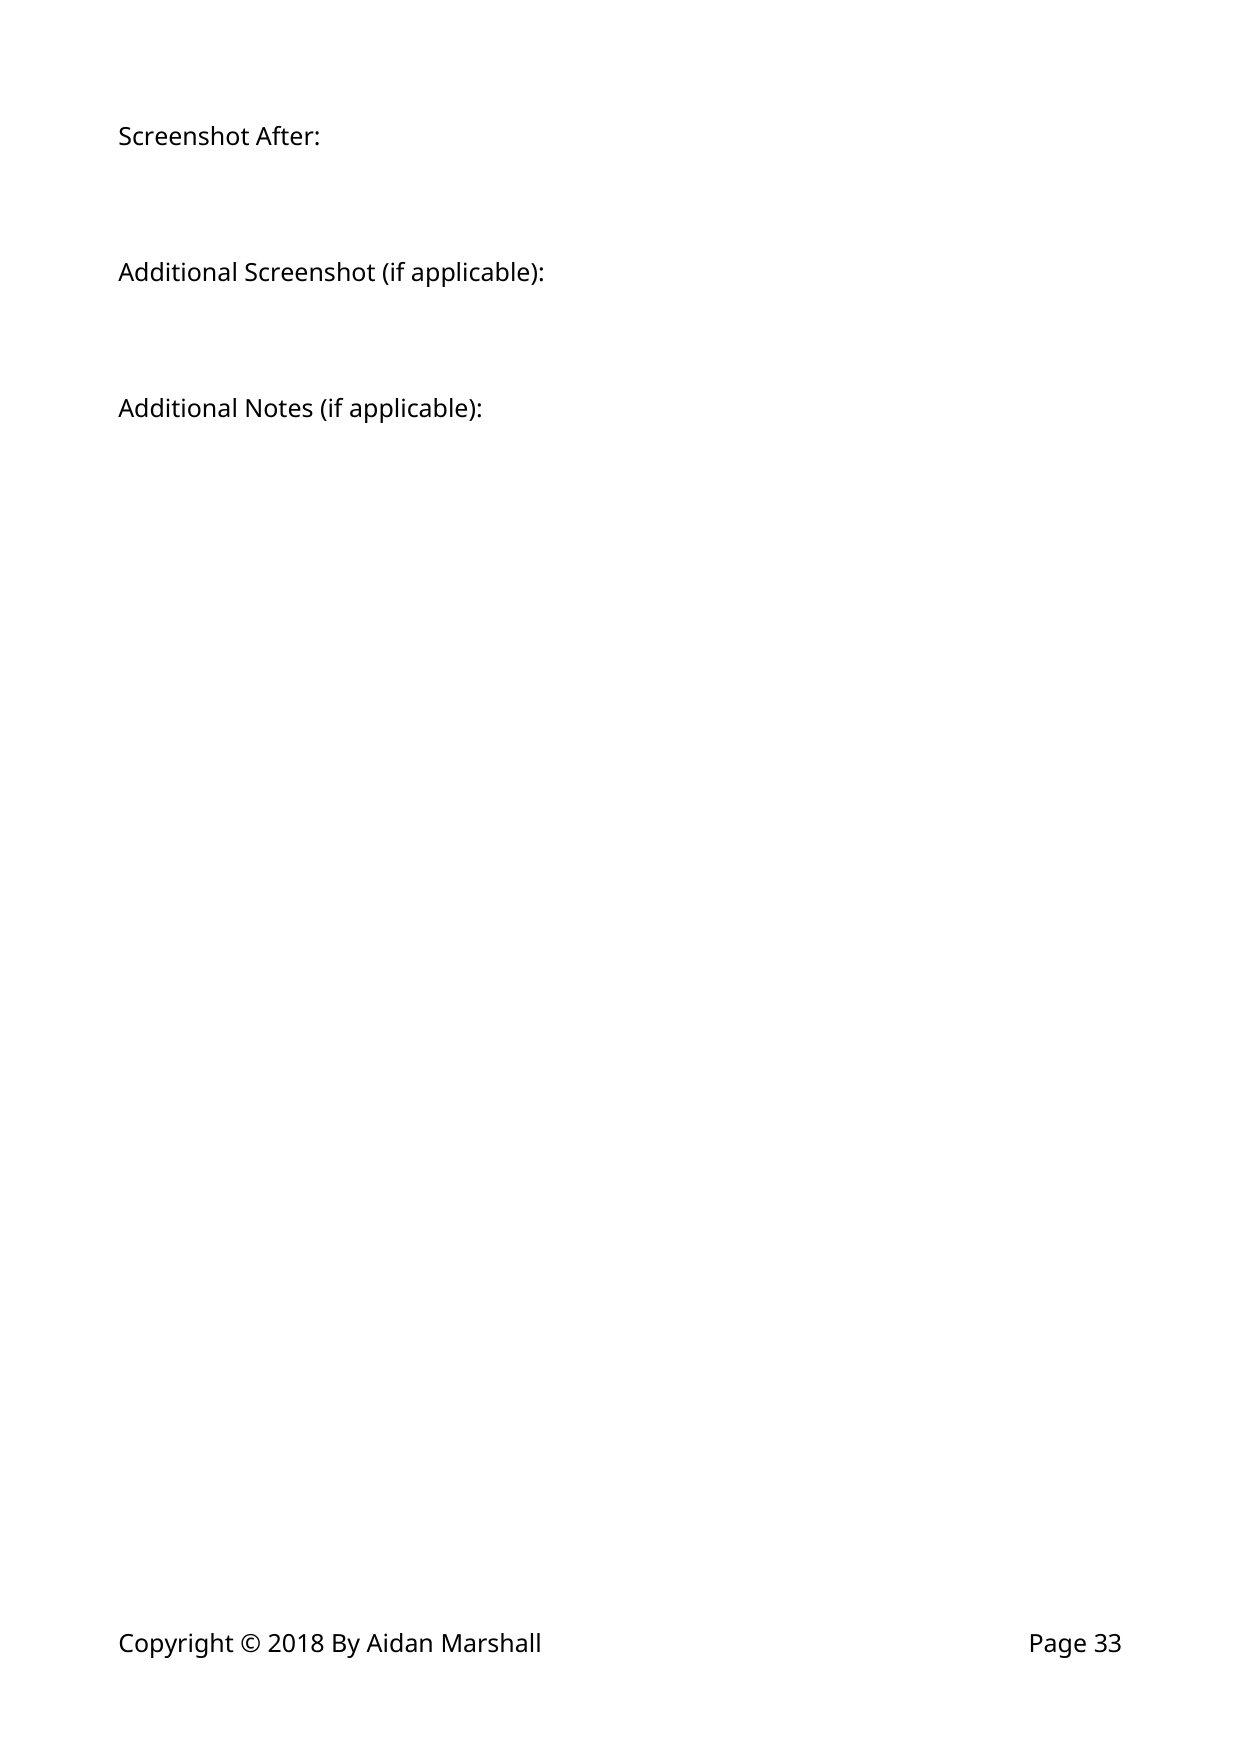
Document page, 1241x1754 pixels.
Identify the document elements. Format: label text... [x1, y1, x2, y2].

text Additional Notes (if applicable): [118, 391, 1122, 425]
text Additional Screenshot (if applicable): [118, 254, 1122, 288]
text Screenshot After: [118, 118, 1122, 152]
